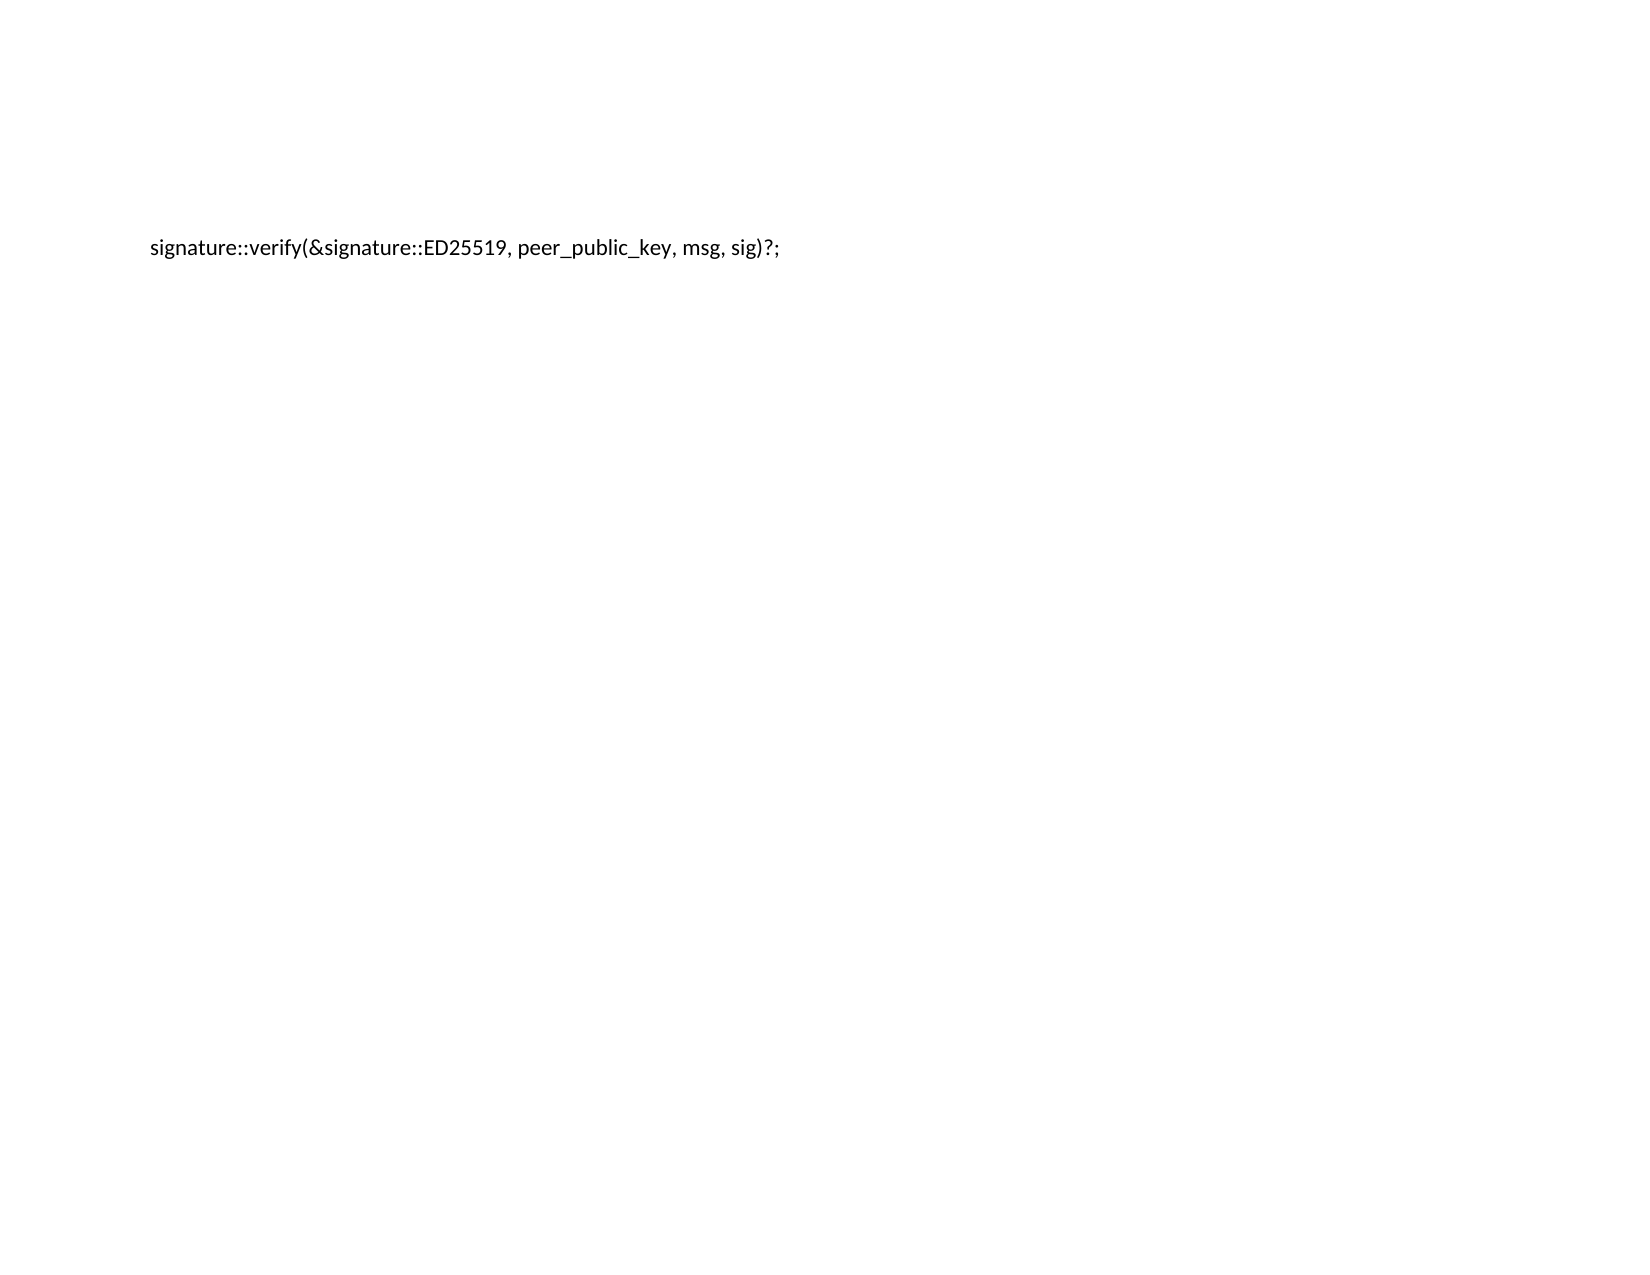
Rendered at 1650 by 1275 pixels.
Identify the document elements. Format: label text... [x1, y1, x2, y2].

text signature::verify(&signature::ED25519, peer_public_key, msg, sig)?; [150, 233, 1500, 262]
